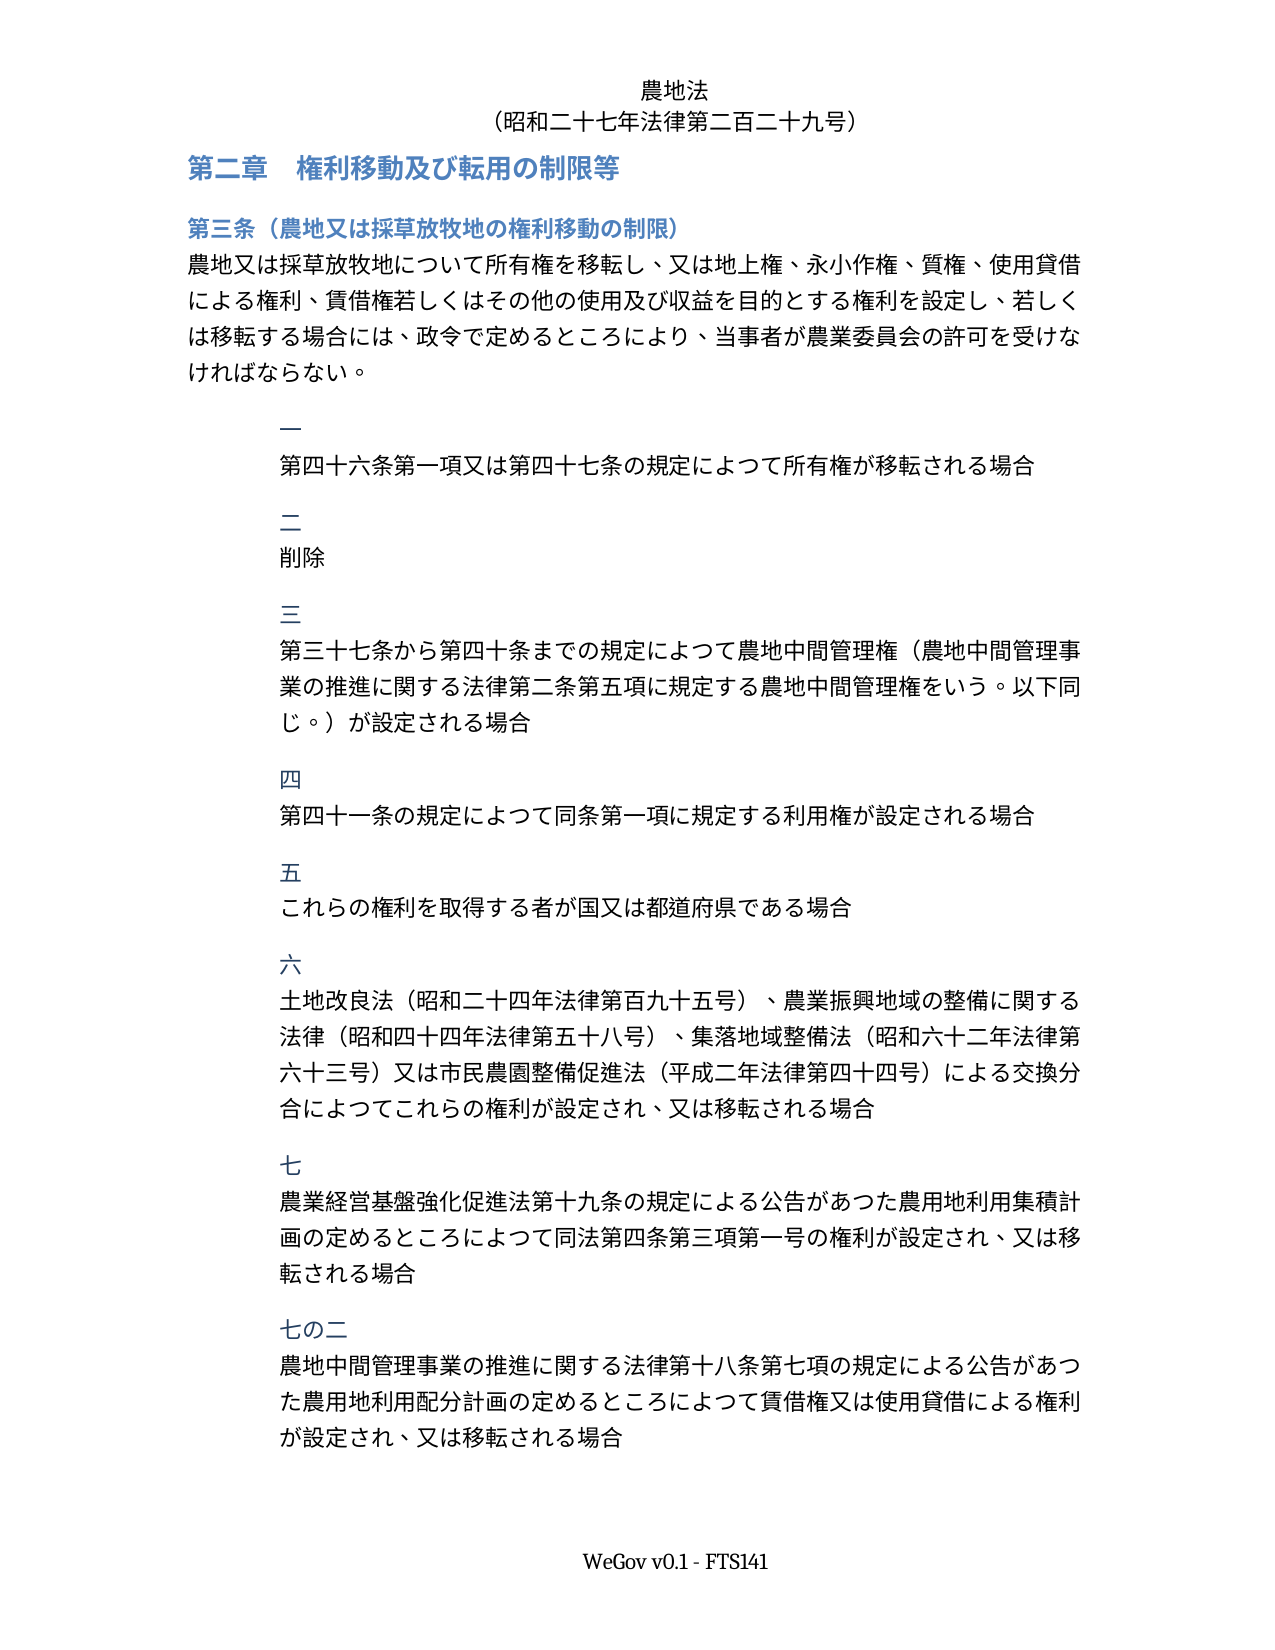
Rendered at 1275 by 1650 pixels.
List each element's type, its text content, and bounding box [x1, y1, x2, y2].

subtitle 七の二 [279, 1314, 1087, 1346]
text 削除 [279, 542, 1087, 574]
subtitle 第三条（農地又は採草放牧地の権利移動の制限） [187, 213, 1087, 244]
subtitle 四 [279, 764, 1087, 795]
text 第四十六条第一項又は第四十七条の規定によつて所有権が移転される場合 [279, 450, 1087, 481]
text 第三十七条から第四十条までの規定によつて農地中間管理権（農地中間管理事業の推進に関する法律第二条第五項に規定する農地中間管理権をいう。以下同じ。）が設定される場合 [279, 635, 1087, 738]
text 農地中間管理事業の推進に関する法律第十八条第七項の規定による公告があつた農用地利用配分計画の定めるところによつて賃借権又は使用貸借による権利が設定され、又は移転される場合 [279, 1350, 1087, 1453]
text 土地改良法（昭和二十四年法律第百九十五号）、農業振興地域の整備に関する法律（昭和四十四年法律第五十八号）、集落地域整備法（昭和六十二年法律第六十三号）又は市民農園整備促進法（平成二年法律第四十四号）による交換分合によつてこれらの権利が設定され、又は移転される場合 [279, 985, 1087, 1124]
text 農業経営基盤強化促進法第十九条の規定による公告があつた農用地利用集積計画の定めるところによつて同法第四条第三項第一号の権利が設定され、又は移転される場合 [279, 1186, 1087, 1289]
text 農地又は採草放牧地について所有権を移転し、又は地上権、永小作権、質権、使用貸借による権利、賃借権若しくはその他の使用及び収益を目的とする権利を設定し、若しくは移転する場合には、政令で定めるところにより、当事者が農業委員会の許可を受けなければならない。 [187, 249, 1087, 388]
subtitle 七 [279, 1150, 1087, 1181]
subtitle 六 [279, 949, 1087, 980]
subtitle 二 [279, 506, 1087, 538]
subtitle 三 [279, 599, 1087, 630]
text これらの権利を取得する者が国又は都道府県である場合 [279, 892, 1087, 924]
subtitle 第二章 権利移動及び転用の制限等 [187, 150, 1087, 187]
subtitle 五 [279, 856, 1087, 888]
subtitle 一 [279, 414, 1087, 445]
text 第四十一条の規定によつて同条第一項に規定する利用権が設定される場合 [279, 800, 1087, 831]
